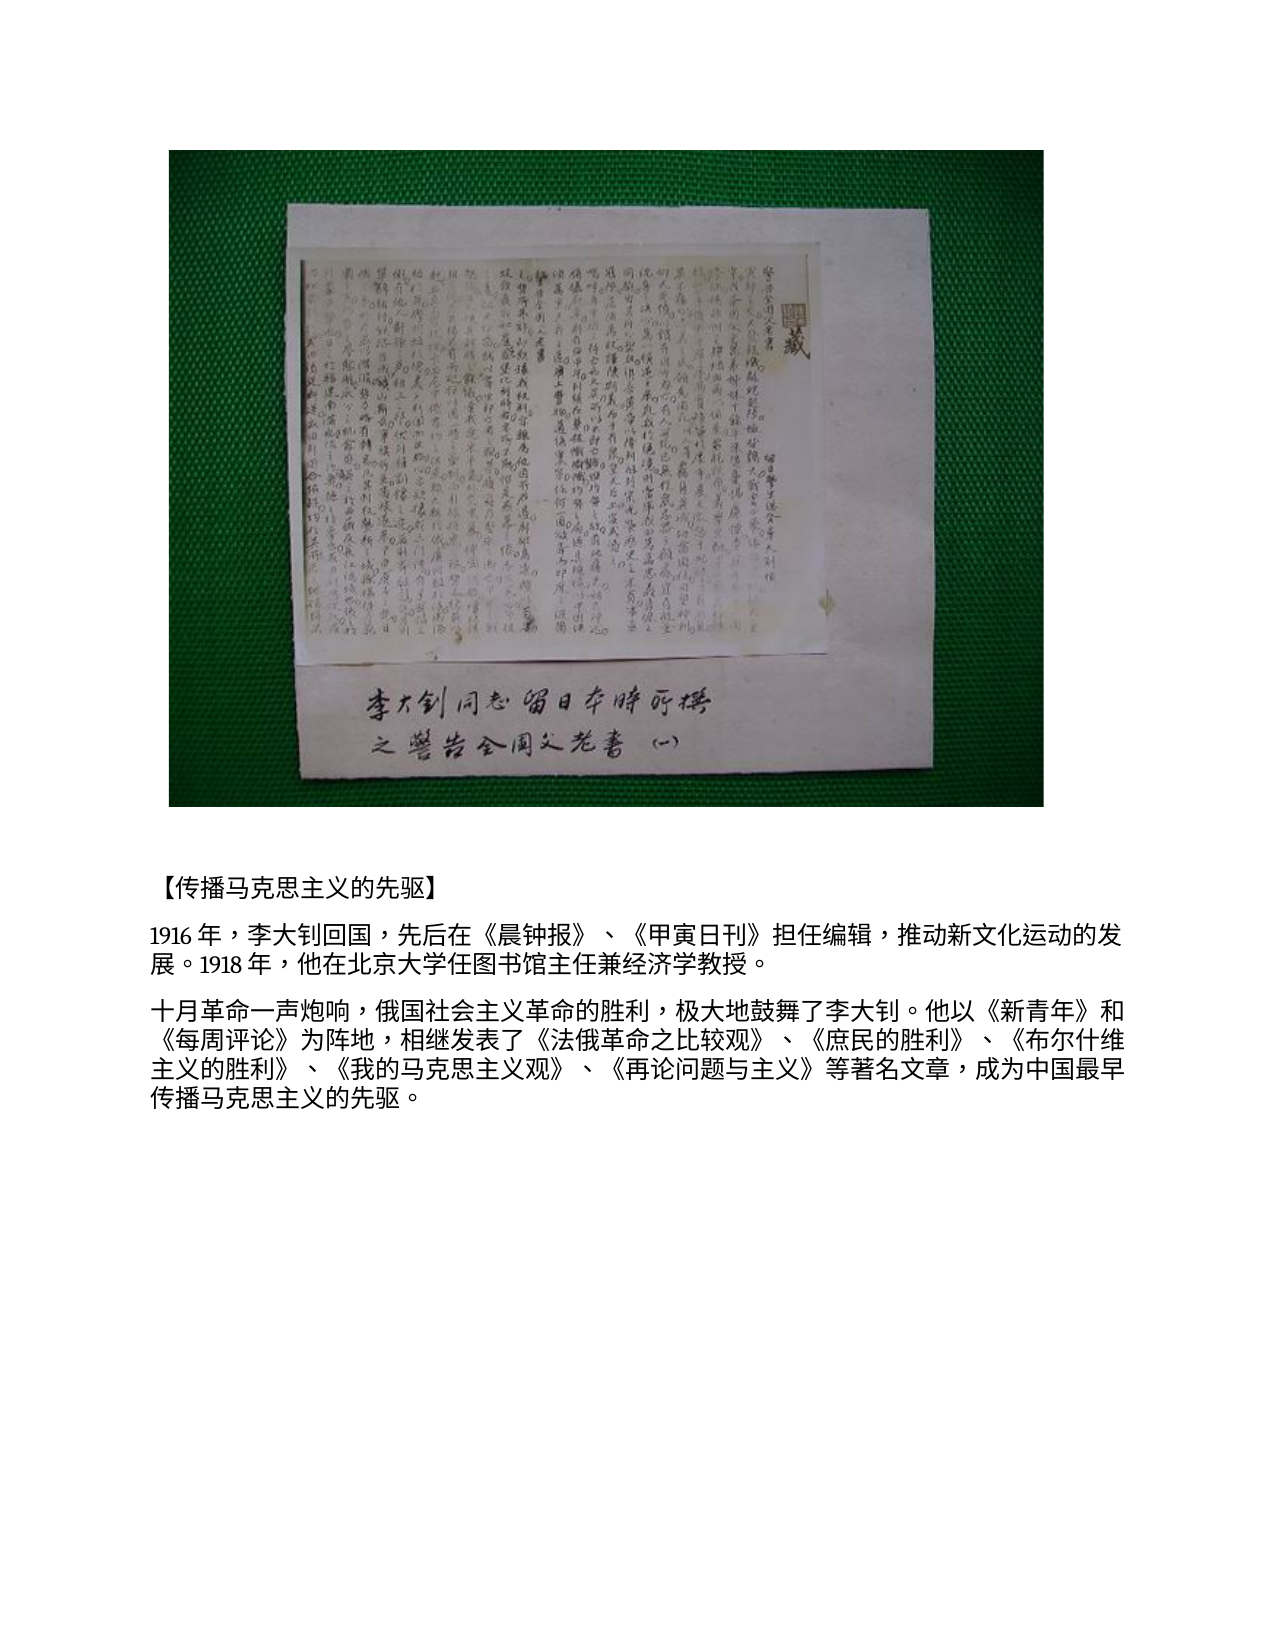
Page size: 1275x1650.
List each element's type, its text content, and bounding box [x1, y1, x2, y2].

text 【传播马克思主义的先驱】 [150, 874, 1125, 903]
text 1916年，李大钊回国，先后在《晨钟报》、《甲寅日刊》担任编辑，推动新文化运动的发展。1918年，他在北京大学任图书馆主任兼经济学教授。 [150, 922, 1125, 979]
picture [168, 150, 1044, 807]
text 十月革命一声炮响，俄国社会主义革命的胜利，极大地鼓舞了李大钊。他以《新青年》和《每周评论》为阵地，相继发表了《法俄革命之比较观》、《庶民的胜利》、《布尔什维主义的胜利》、《我的马克思主义观》、《再论问题与主义》等著名文章，成为中国最早传播马克思主义的先驱。 [150, 998, 1125, 1113]
